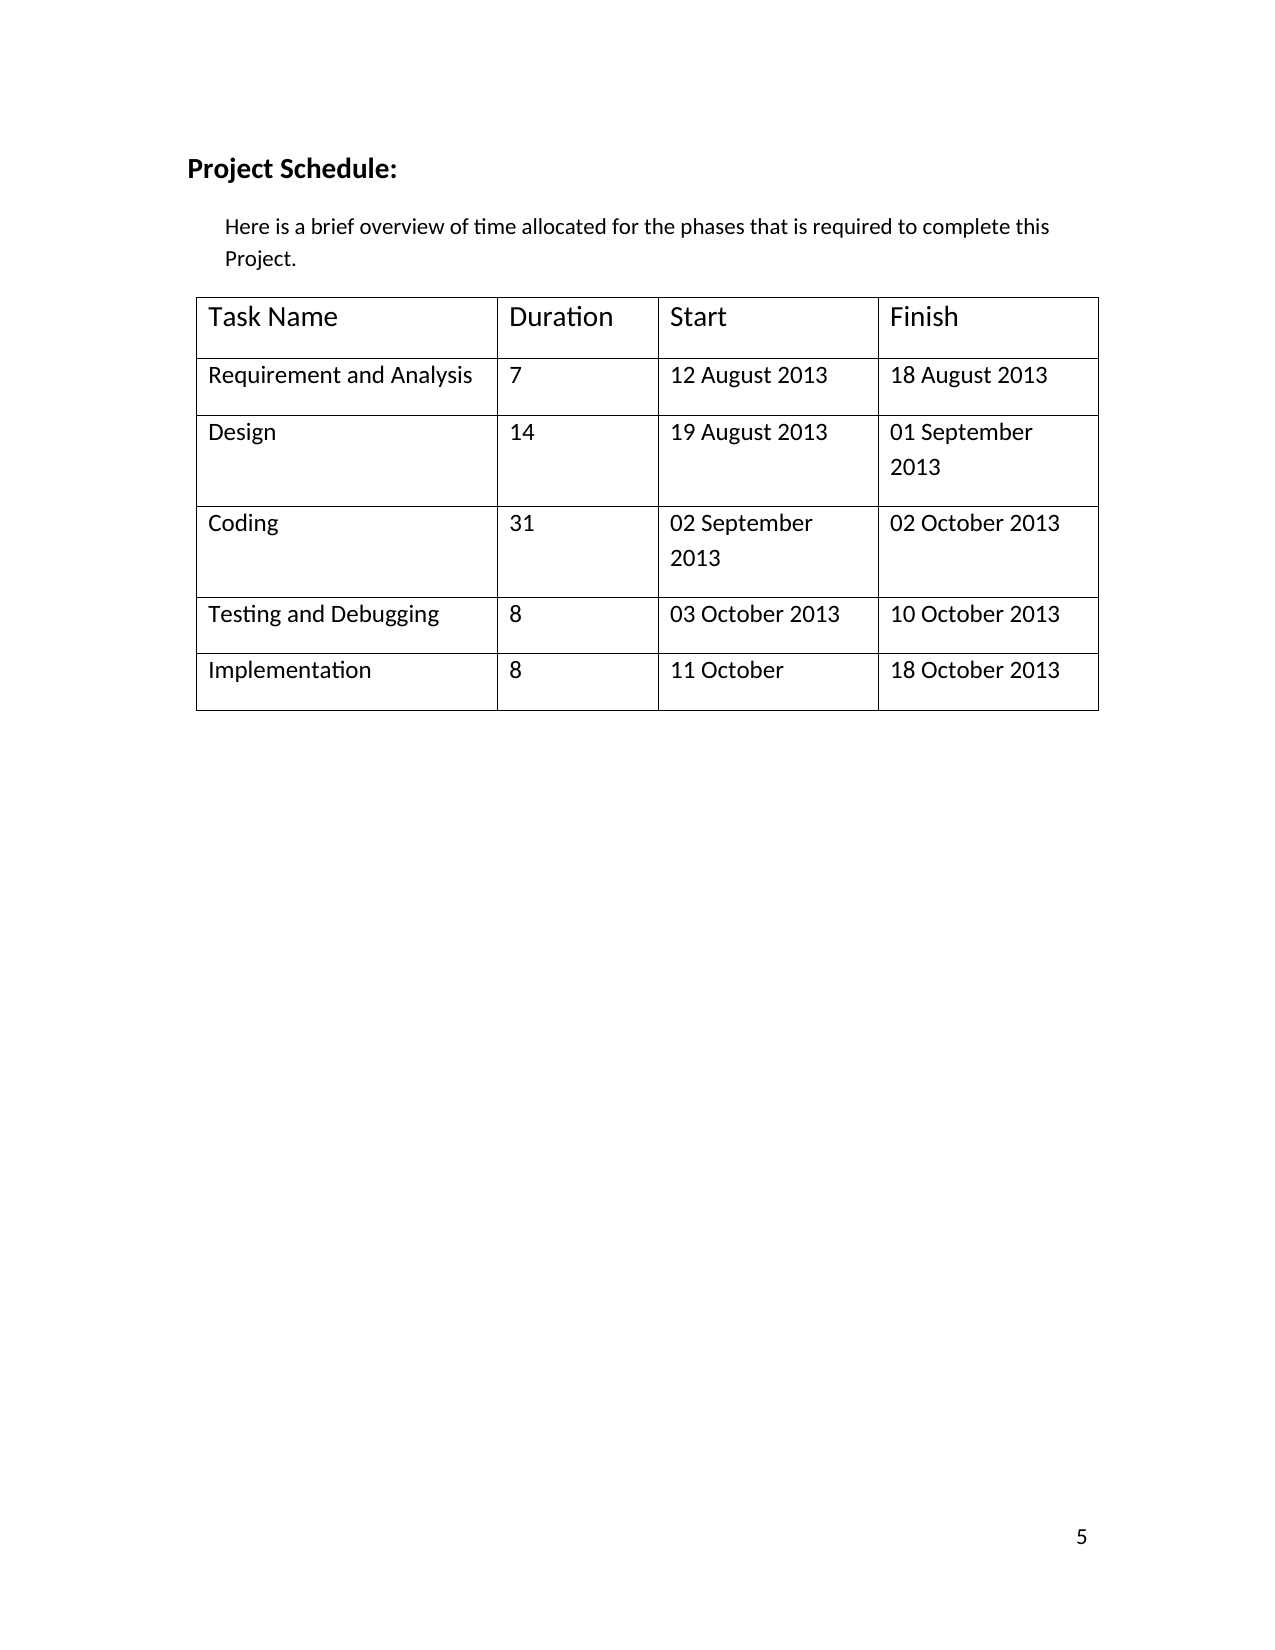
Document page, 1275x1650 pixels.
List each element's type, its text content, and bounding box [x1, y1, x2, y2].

table_cell Design [197, 416, 497, 506]
table_header Finish [879, 298, 1098, 358]
table_cell 02 September 2013 [659, 507, 878, 597]
text Here is a brief overview of time allocated for the phases that is required to complete this Project. [225, 212, 1087, 272]
table_cell Requirement and Analysis [197, 359, 497, 414]
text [187, 150, 1087, 186]
table_cell Coding [197, 507, 497, 597]
table_cell Testing and Debugging [197, 598, 497, 653]
table_cell 01 September 2013 [879, 416, 1098, 506]
table_cell 18 October 2013 [879, 654, 1098, 709]
table_cell 02 October 2013 [879, 507, 1098, 597]
table_header Task Name [197, 298, 497, 358]
table_cell 12 August 2013 [659, 359, 878, 414]
table_cell 19 August 2013 [659, 416, 878, 506]
table_cell 31 [498, 507, 658, 597]
table_cell 7 [498, 359, 658, 414]
table_cell 14 [498, 416, 658, 506]
table_cell 8 [498, 598, 658, 653]
table_header Duration [498, 298, 658, 358]
table_cell 18 August 2013 [879, 359, 1098, 414]
table_header Start [659, 298, 878, 358]
table_cell Implementation [197, 654, 497, 709]
table_cell 10 October 2013 [879, 598, 1098, 653]
table_cell 11 October [659, 654, 878, 709]
table_cell 03 October 2013 [659, 598, 878, 653]
table_cell 8 [498, 654, 658, 709]
